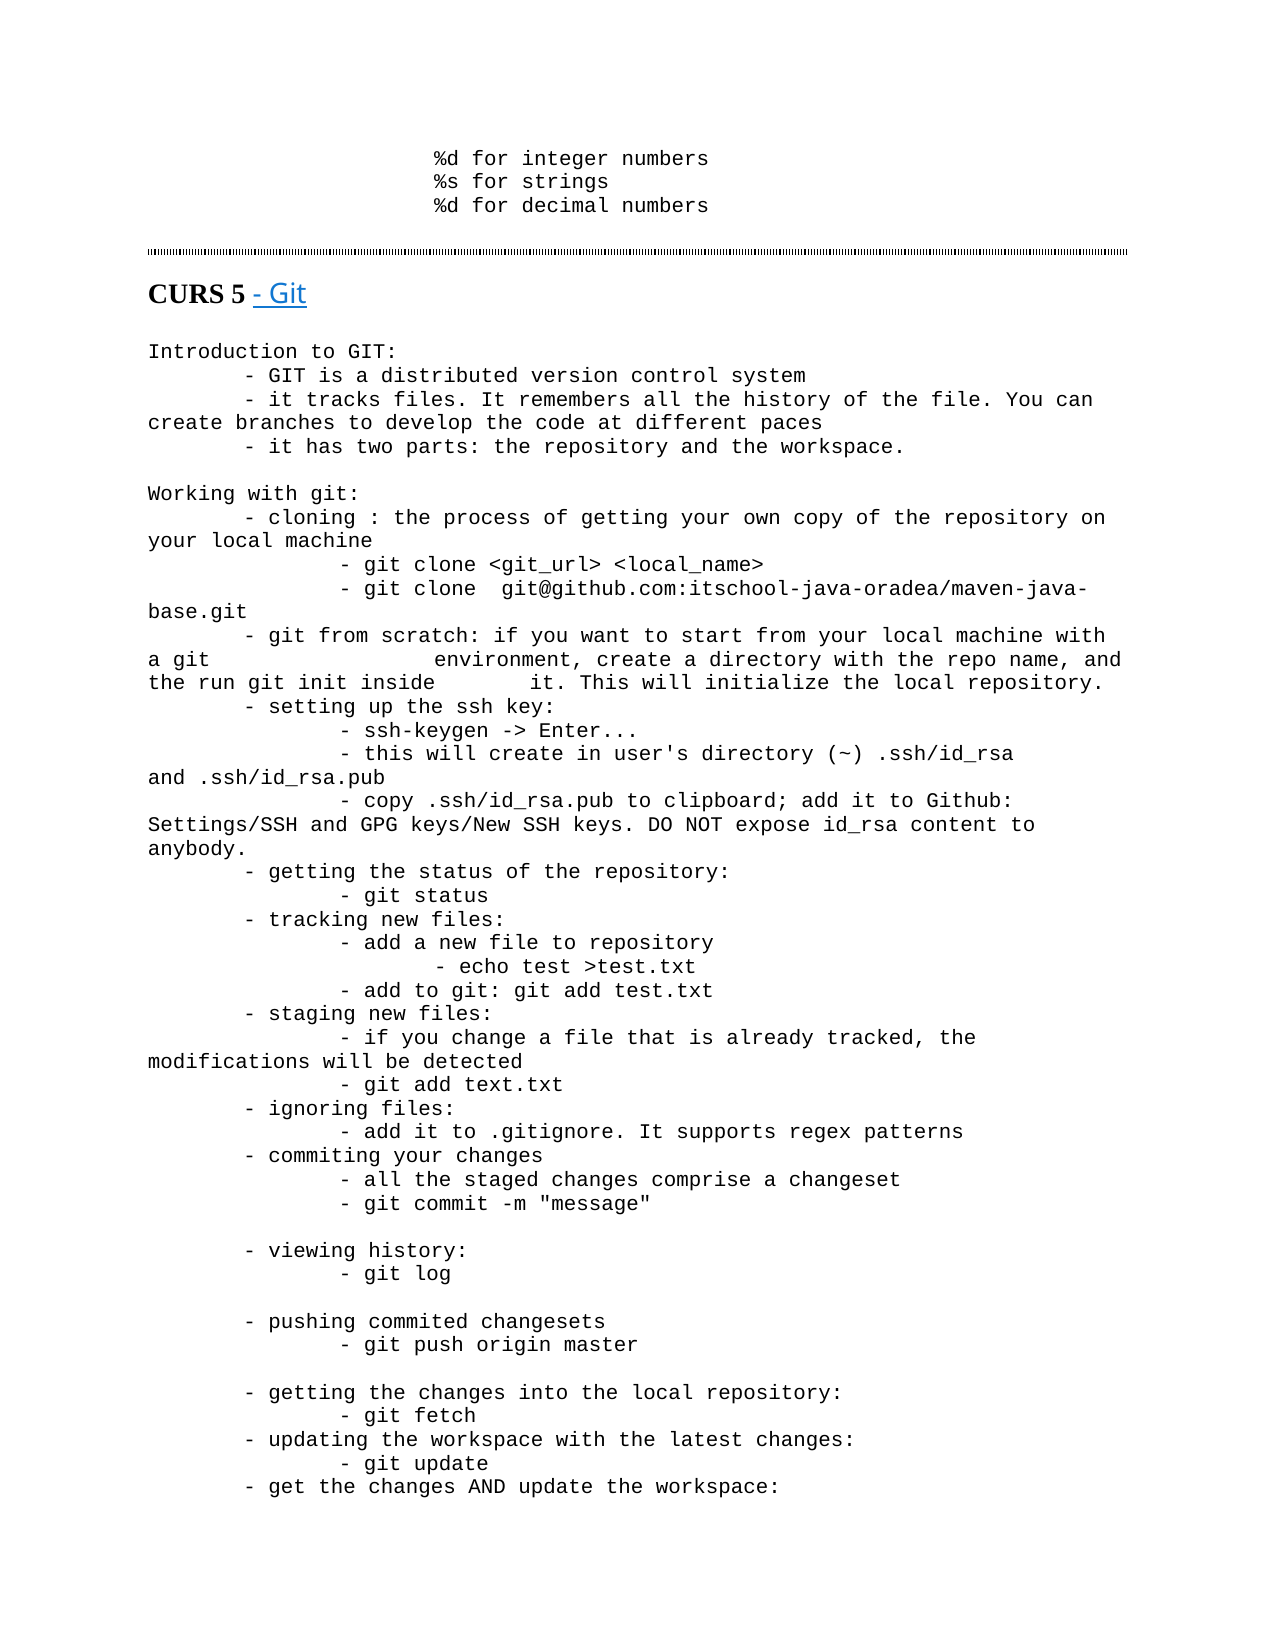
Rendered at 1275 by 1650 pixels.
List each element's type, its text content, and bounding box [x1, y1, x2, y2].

text - viewing history: [148, 1240, 1127, 1263]
text - git log [148, 1263, 1127, 1287]
text - staging new files: [148, 1003, 1127, 1027]
text %d for decimal numbers [148, 195, 1127, 218]
text - it has two parts: the repository and the workspace. [148, 436, 1127, 459]
text Working with git: [148, 483, 1127, 507]
text - cloning : the process of getting your own copy of the repository on your local machine [148, 507, 1127, 554]
text - this will create in user's directory (~) .ssh/id_rsa and .ssh/id_rsa.pub [148, 743, 1127, 791]
text Introduction to GIT: [148, 341, 1127, 365]
text - updating the workspace with the latest changes: [148, 1429, 1127, 1453]
text - get the changes AND update the workspace: [148, 1476, 1127, 1500]
text - add to git: git add test.txt [148, 980, 1127, 1003]
text - add a new file to repository [148, 932, 1127, 956]
text - setting up the ssh key: [148, 696, 1127, 719]
subtitle CURS 5 - Git [148, 274, 1127, 312]
text - tracking new files: [148, 909, 1127, 932]
text - git commit -m "message" [148, 1192, 1127, 1216]
text %s for strings [148, 171, 1127, 195]
text - if you change a file that is already tracked, the modifications will be detected [148, 1027, 1127, 1074]
text - git from scratch: if you want to start from your local machine with a git environment, create a directory with the repo name, and the run git init inside it. This will initialize the local repository. [148, 625, 1127, 696]
text - copy .ssh/id_rsa.pub to clipboard; add it to Github: Settings/SSH and GPG keys/New SSH keys. DO NOT expose id_rsa content to anybody. [148, 791, 1127, 861]
text - git clone <git_url> <local_name> [148, 554, 1127, 578]
text - commiting your changes [148, 1145, 1127, 1169]
text - git update [148, 1453, 1127, 1476]
text - pushing commited changesets [148, 1311, 1127, 1334]
text - git add text.txt [148, 1074, 1127, 1098]
text %d for integer numbers [148, 148, 1127, 171]
text - git clone git@github.com:itschool-java-oradea/maven-java-base.git [148, 578, 1127, 625]
text - getting the changes into the local repository: [148, 1382, 1127, 1405]
text - ssh-keygen -> Enter... [148, 719, 1127, 743]
text - it tracks files. It remembers all the history of the file. You can create branches to develop the code at different paces [148, 388, 1127, 436]
text - GIT is a distributed version control system [148, 365, 1127, 388]
text - add it to .gitignore. It supports regex patterns [148, 1122, 1127, 1145]
text - all the staged changes comprise a changeset [148, 1169, 1127, 1192]
text - ignoring files: [148, 1098, 1127, 1122]
text - getting the status of the repository: [148, 861, 1127, 885]
text - git push origin master [148, 1334, 1127, 1358]
text - echo test >test.txt [148, 956, 1127, 980]
text - git fetch [148, 1405, 1127, 1429]
text - git status [148, 885, 1127, 909]
